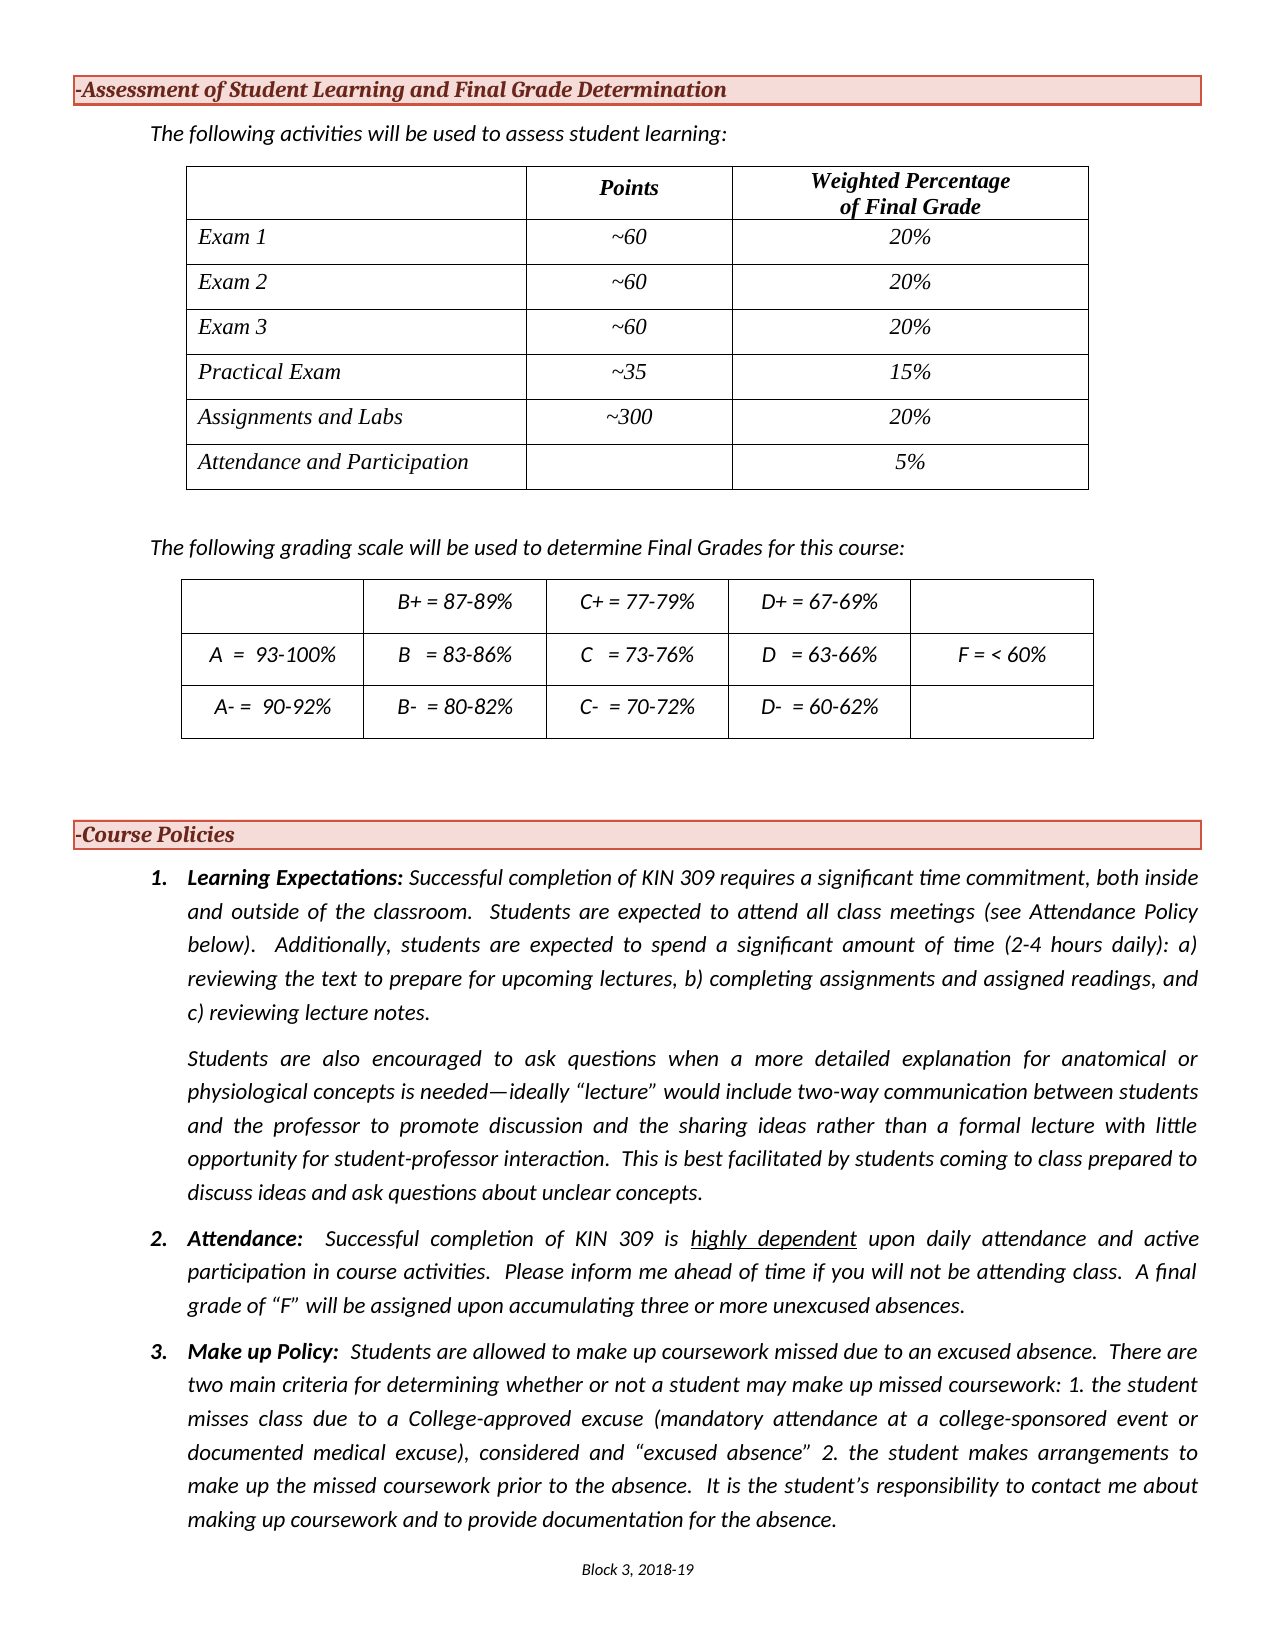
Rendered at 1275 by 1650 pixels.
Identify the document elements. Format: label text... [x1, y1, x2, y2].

text The following grading scale will be used to determine Final Grades for this course: [150, 533, 1200, 561]
table_cell Attendance and Participation [187, 445, 526, 489]
table_cell ~300 [527, 400, 732, 444]
table_cell [527, 445, 732, 489]
table_header [911, 580, 1093, 632]
list Make up Policy: Students are allowed to make up coursework missed due to an excused absence. There are two main criteria for determining whether or not a student may make up missed coursework: 1. the student misses class due to a College-approved excuse (mandatory attendance at a college-sponsored event or documented medical excuse), considered and “excused absence” 2. the student makes arrangements to make up the missed coursework prior to the absence. It is the student’s responsibility to contact me about making up coursework and to provide documentation for the absence. [150, 1337, 1200, 1533]
table_header Points [527, 167, 732, 219]
table_header C+ = 77-79% [547, 580, 728, 632]
table_cell ~60 [527, 265, 732, 309]
table_cell 20% [733, 265, 1088, 309]
table_cell C- = 70-72% [547, 686, 728, 738]
table_cell ~35 [527, 355, 732, 399]
table_cell B = 83-86% [364, 634, 546, 685]
list Attendance: Successful completion of KIN 309 is highly dependent upon daily attendance and active participation in course activities. Please inform me ahead of time if you will not be attending class. A final grade of “F” will be assigned upon accumulating three or more unexcused absences. [150, 1224, 1200, 1319]
table_header [187, 167, 526, 219]
table_cell ~60 [527, 310, 732, 354]
list Learning Expectations: Successful completion of KIN 309 requires a significant time commitment, both inside and outside of the classroom. Students are expected to attend all class meetings (see Attendance Policy below). Additionally, students are expected to spend a significant amount of time (2-4 hours daily): a) reviewing the text to prepare for upcoming lectures, b) completing assignments and assigned readings, and c) reviewing lecture notes. [150, 863, 1200, 1026]
table_cell D- = 60-62% [729, 686, 910, 738]
table_header Weighted Percentage of Final Grade [733, 167, 1088, 219]
table_cell Exam 1 [187, 220, 526, 264]
table_cell 20% [733, 220, 1088, 264]
text Students are also encouraged to ask questions when a more detailed explanation for anatomical or physiological concepts is needed—ideally “lecture” would include two-way communication between students and the professor to promote discussion and the sharing ideas rather than a formal lecture with little opportunity for student-professor interaction. This is best facilitated by students coming to class prepared to discuss ideas and ask questions about unclear concepts. [187, 1044, 1200, 1206]
table_cell [911, 686, 1093, 738]
table_cell A- = 90-92% [182, 686, 363, 738]
table_cell Exam 2 [187, 265, 526, 309]
table_cell Assignments and Labs [187, 400, 526, 444]
table_cell ~60 [527, 220, 732, 264]
table_header [182, 580, 363, 632]
subtitle -Course Policies [75, 822, 1200, 848]
table_cell B- = 80-82% [364, 686, 546, 738]
table_cell F = < 60% [911, 634, 1093, 685]
text The following activities will be used to assess student learning: [75, 119, 1200, 147]
table_cell C = 73-76% [547, 634, 728, 685]
table_cell D = 63-66% [729, 634, 910, 685]
table_header B+ = 87-89% [364, 580, 546, 632]
table_cell A = 93-100% [182, 634, 363, 685]
table_cell 20% [733, 400, 1088, 444]
table_cell 20% [733, 310, 1088, 354]
table_cell 5% [733, 445, 1088, 489]
table_cell 15% [733, 355, 1088, 399]
table_cell Practical Exam [187, 355, 526, 399]
subtitle -Assessment of Student Learning and Final Grade Determination [75, 77, 1200, 103]
table_header D+ = 67-69% [729, 580, 910, 632]
table_cell Exam 3 [187, 310, 526, 354]
